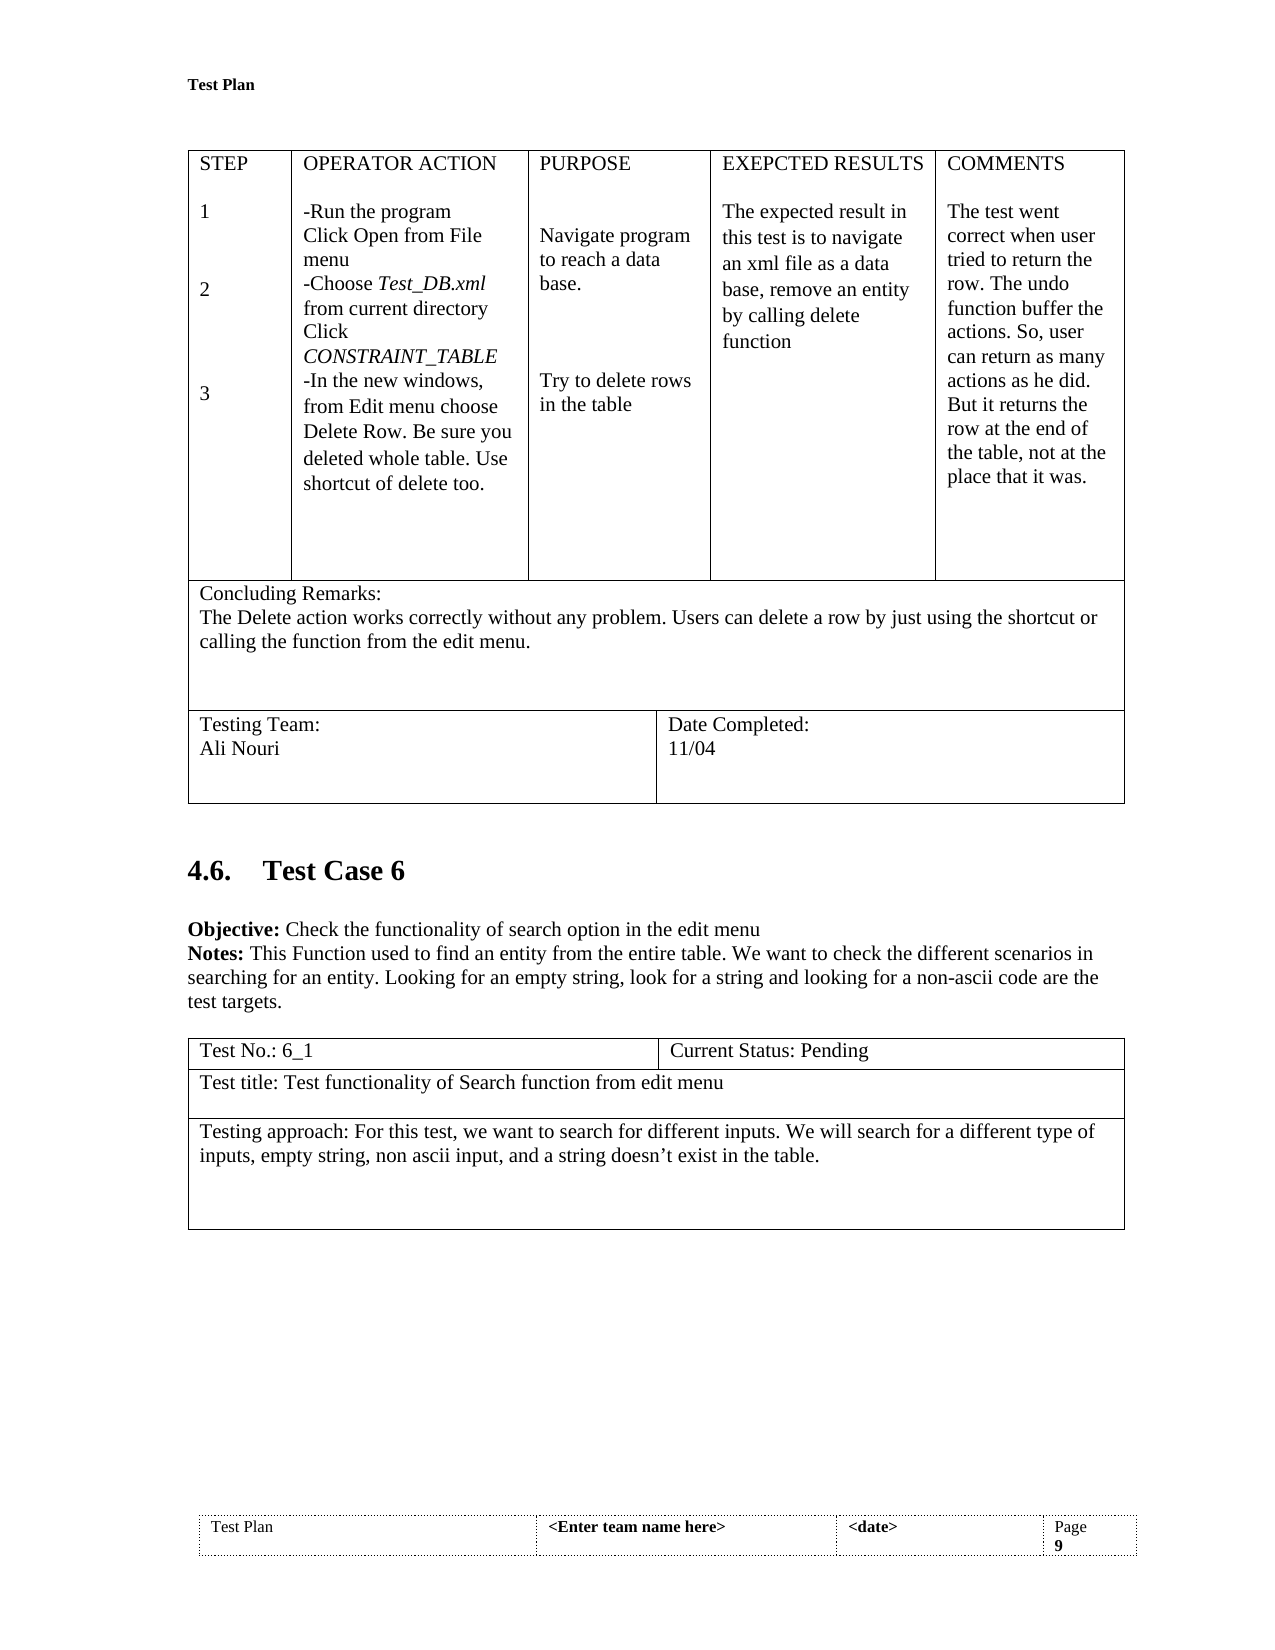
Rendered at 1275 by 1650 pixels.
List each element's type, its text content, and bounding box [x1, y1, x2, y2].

table_cell PURPOSE Navigate program to reach a data base. Try to delete rows in the table [529, 151, 710, 580]
table_cell OPERATOR ACTION -Run the program Click Open from File menu -Choose Test_DB.xml from current directory Click CONSTRAINT_TABLE -In the new windows, from Edit menu choose Delete Row. Be sure you deleted whole table. Use shortcut of delete too. [292, 151, 528, 580]
table_cell Test title: Test functionality of Search function from edit menu [189, 1070, 1124, 1118]
table_header Current Status: Pending [659, 1039, 1124, 1069]
table_cell Date Completed: 11/04 [657, 711, 1124, 803]
text Notes: This Function used to find an entity from the entire table. We want to check the different scenarios in searching for an entity. Looking for an empty string, look for a string and looking for a non-ascii code are the test targets. [187, 941, 1125, 1013]
table_cell STEP 1 2 3 [189, 151, 291, 580]
table_cell COMMENTS The test went correct when user tried to return the row. The undo function buffer the actions. So, user can return as many actions as he did. But it returns the row at the end of the table, not at the place that it was. [936, 151, 1124, 580]
table_cell EXEPCTED RESULTS The expected result in this test is to navigate an xml file as a data base, remove an entity by calling delete function [711, 151, 935, 580]
table_cell Testing Team: Ali Nouri [189, 711, 656, 803]
text Objective: Check the functionality of search option in the edit menu [187, 917, 1125, 941]
subtitle Test Case 6 [187, 853, 1125, 887]
table_cell Concluding Remarks: The Delete action works correctly without any problem. Users can delete a row by just using the shortcut or calling the function from the edit menu. [189, 581, 1124, 710]
table_header Test No.: 6_1 [189, 1039, 658, 1069]
table_cell Testing approach: For this test, we want to search for different inputs. We will search for a different type of inputs, empty string, non ascii input, and a string doesn’t exist in the table. [189, 1119, 1124, 1229]
